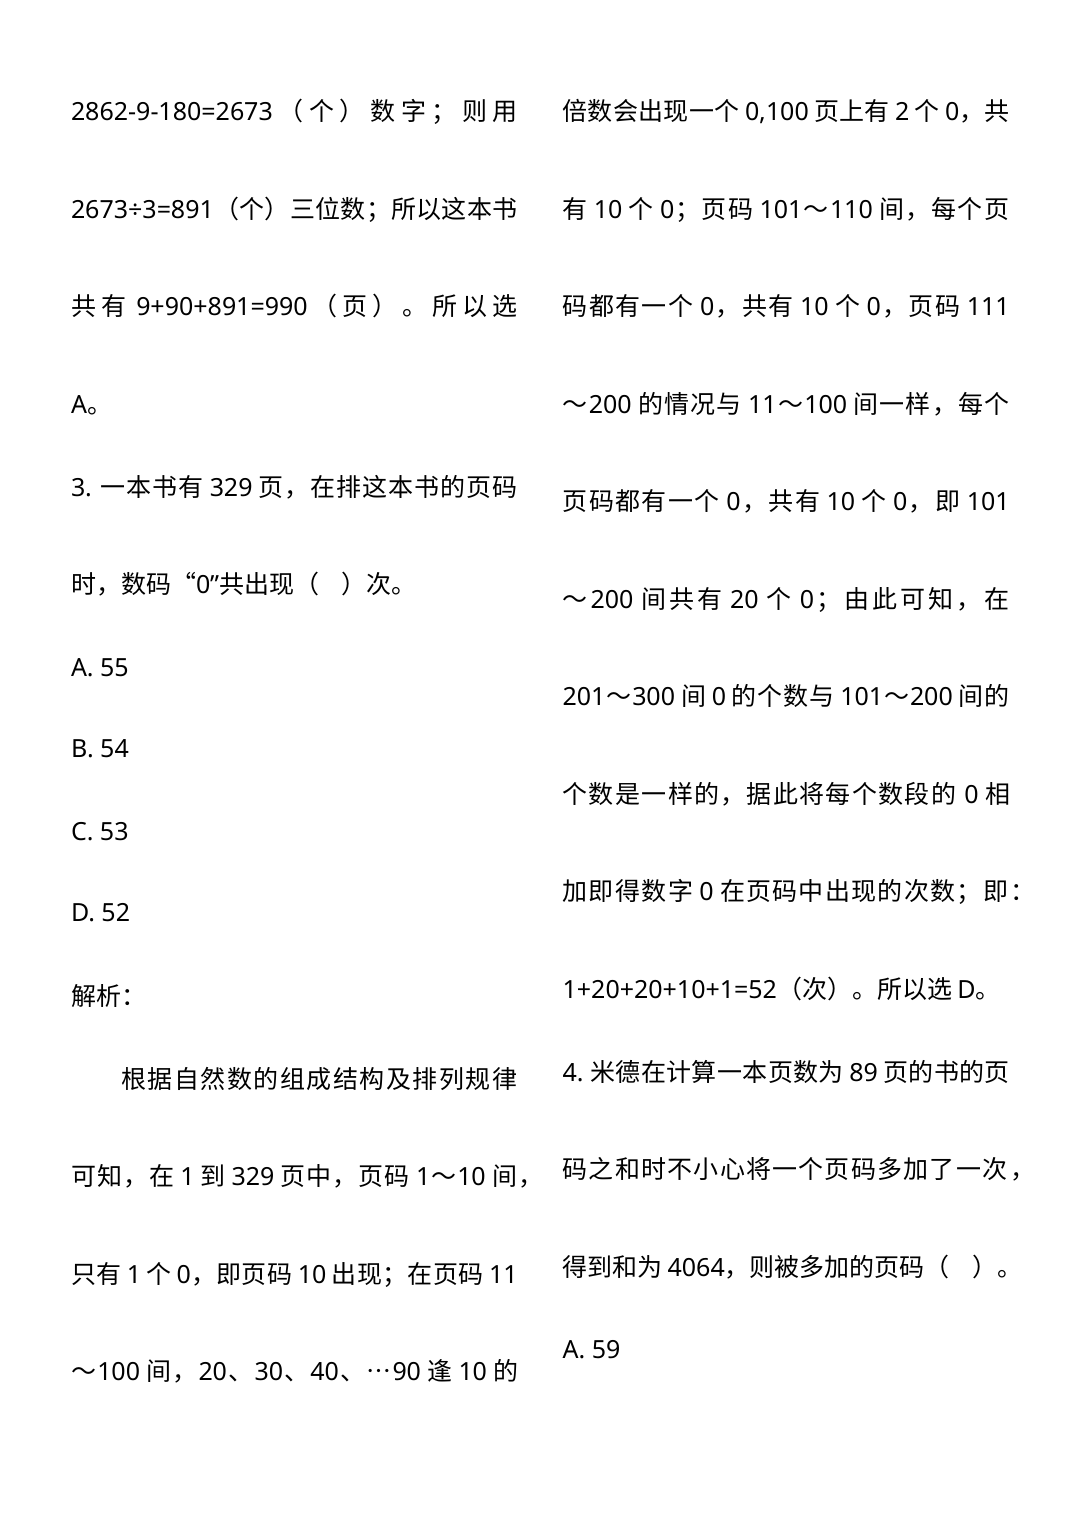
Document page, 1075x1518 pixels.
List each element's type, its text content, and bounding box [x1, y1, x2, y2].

text 根据自然数的组成结构及排列规律可知，在1到329页中，页码1～10间，只有1个0，即页码10出现；在页码11～100间，20、30、40、…90逢10的倍数会出现一个0,100页上有2个0，共有10个0；页码101～110间，每个页码都有一个0，共有10个0，页码111～200的情况与11～100间一样，每个页码都有一个0，共有10个0，即101～200间共有20个0；由此可知，在201～300间0的个数与101～200间的个数是一样的，据此将每个数段的0相加即得数字0在页码中出现的次数；即：1+20+20+10+1=52（次）。所以选D。 [71, 1045, 518, 1402]
text A. 59 [562, 1316, 1010, 1381]
list 米德在计算一本页数为89页的书的页码之和时不小心将一个页码多加了一次，得到和为4064，则被多加的页码（ ）。 [562, 1038, 1010, 1298]
text C. 53 [71, 798, 518, 863]
text 3. 一本书有329页，在排这本书的页码时，数码“0”共出现（ ）次。 [71, 453, 518, 616]
text 根据题意可以知道，一位数1～9共用了9（个）数字，两位数10～99共用了90×2=180（个）数字，此时还剩下2862-9-180=2673（个）数字；则用2673÷3=891（个）三位数；所以这本书共有9+90+891=990（页）。所以选A。 [71, 77, 518, 435]
text 根据自然数的组成结构及排列规律可知，在1到329页中，页码1～10间，只有1个0，即页码10出现；在页码11～100间，20、30、40、…90逢10的倍数会出现一个0,100页上有2个0，共有10个0；页码101～110间，每个页码都有一个0，共有10个0，页码111～200的情况与11～100间一样，每个页码都有一个0，共有10个0，即101～200间共有20个0；由此可知，在201～300间0的个数与101～200间的个数是一样的，据此将每个数段的0相加即得数字0在页码中出现的次数；即：1+20+20+10+1=52（次）。所以选D。 [562, 77, 1010, 1020]
text A. 55 [71, 634, 518, 699]
text 解析： [71, 962, 518, 1027]
text D. 52 [71, 880, 518, 945]
text B. 54 [71, 716, 518, 781]
